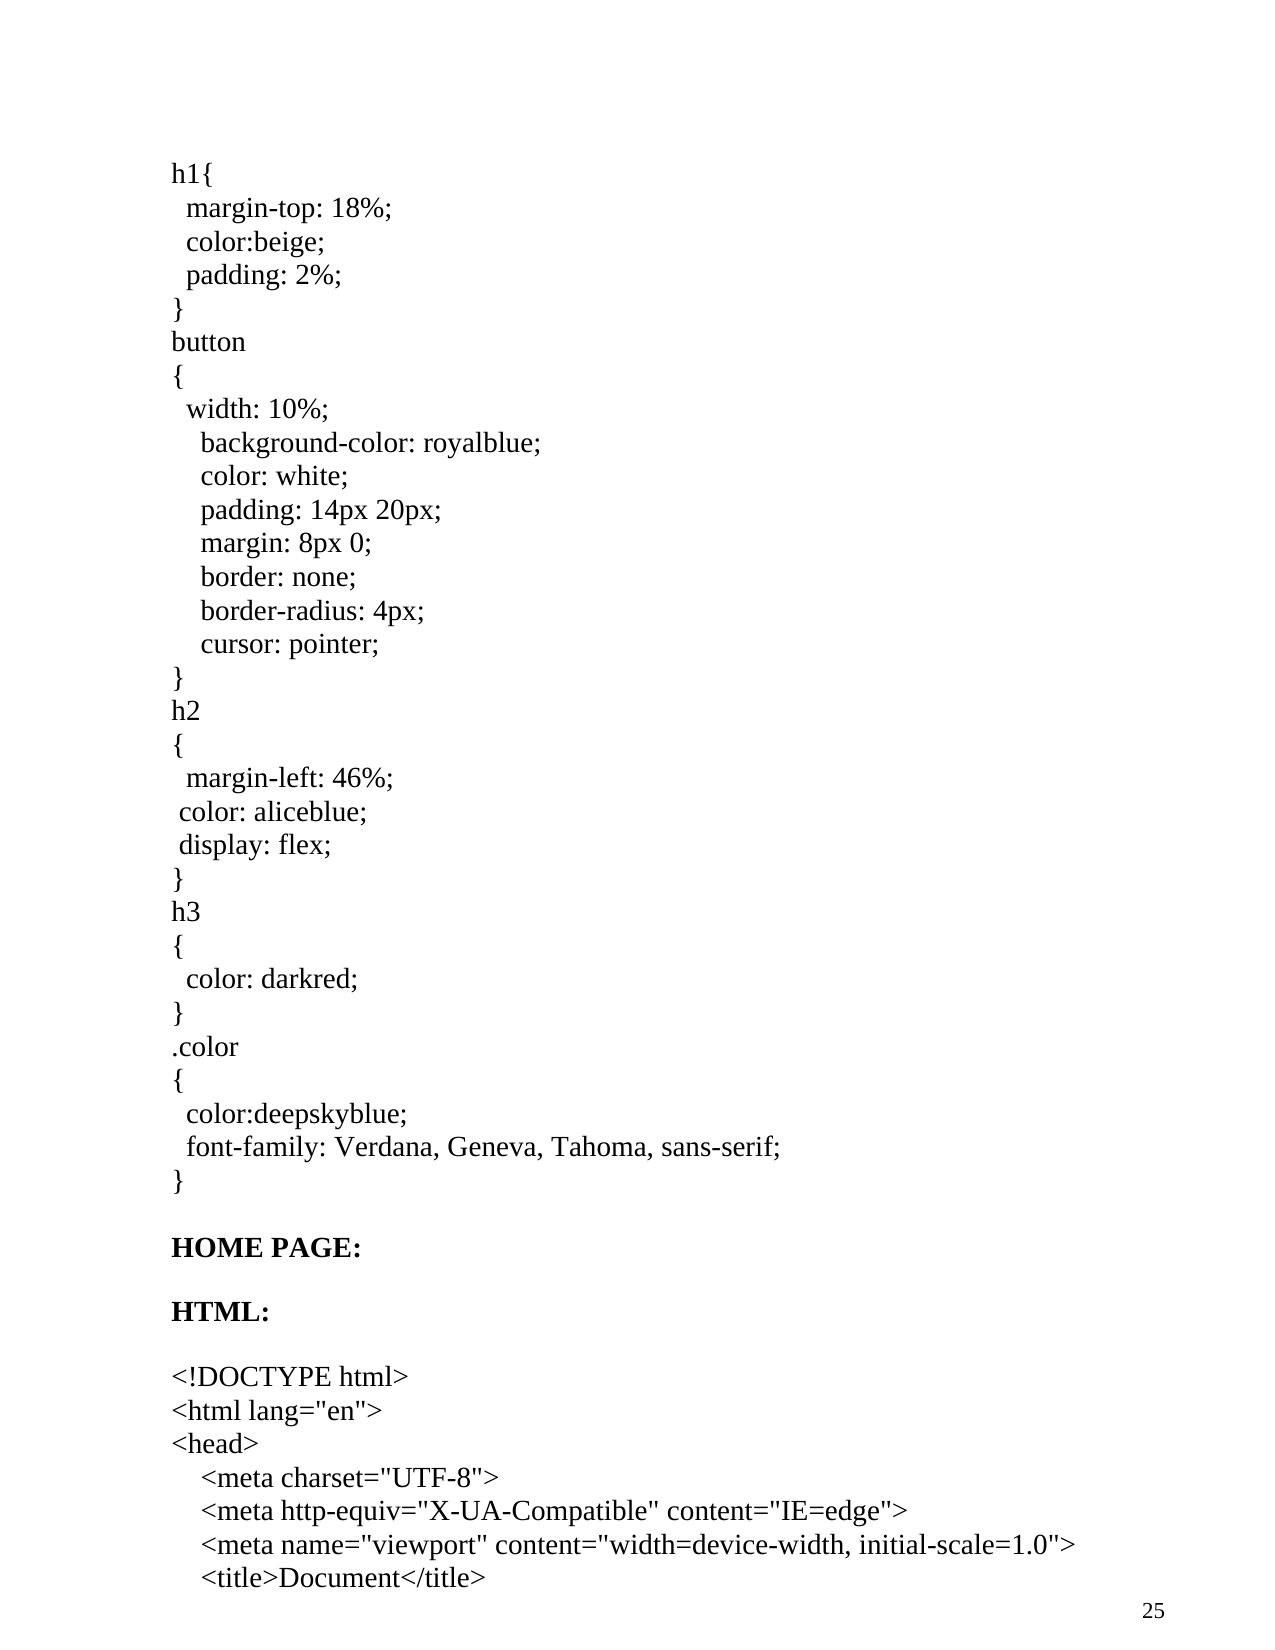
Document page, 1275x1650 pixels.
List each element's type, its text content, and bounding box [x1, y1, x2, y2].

text border: none; [171, 559, 1164, 593]
text HTML: [171, 1294, 1164, 1328]
text <meta http-equiv="X-UA-Compatible" content="IE=edge"> [171, 1493, 1164, 1527]
text } [171, 660, 1164, 693]
text <meta charset="UTF-8"> [171, 1460, 1164, 1493]
text } [171, 861, 1164, 894]
text .color [171, 1029, 1164, 1062]
text } [171, 291, 1164, 324]
text color:deepskyblue; [171, 1096, 1164, 1129]
text h2 [171, 693, 1164, 727]
text font-family: Verdana, Geneva, Tahoma, sans-serif; [171, 1129, 1164, 1163]
text background-color: royalblue; [171, 425, 1164, 458]
text margin-left: 46%; [171, 760, 1164, 794]
text <title>Document</title> [171, 1561, 1164, 1594]
text padding: 14px 20px; [171, 492, 1164, 526]
text } [171, 995, 1164, 1029]
text display: flex; [171, 827, 1164, 861]
text <html lang="en"> [171, 1393, 1164, 1426]
text margin-top: 18%; [171, 190, 1164, 224]
text h3 [171, 894, 1164, 928]
text margin: 8px 0; [171, 526, 1164, 559]
text cursor: pointer; [171, 626, 1164, 660]
text width: 10%; [171, 391, 1164, 425]
text h1{ [171, 157, 1164, 190]
subtitle HOME PAGE: [171, 1230, 1164, 1263]
text padding: 2%; [171, 257, 1164, 291]
text <meta name="viewport" content="width=device-width, initial-scale=1.0"> [171, 1527, 1164, 1561]
text color: aliceblue; [171, 794, 1164, 827]
text color: white; [171, 458, 1164, 492]
text color: darkred; [171, 962, 1164, 995]
text <!DOCTYPE html> [171, 1359, 1164, 1393]
text { [171, 358, 1164, 391]
text <head> [171, 1426, 1164, 1460]
text { [171, 928, 1164, 962]
text } [171, 1163, 1164, 1196]
text color:beige; [171, 224, 1164, 257]
text button [171, 324, 1164, 358]
text { [171, 727, 1164, 760]
text border-radius: 4px; [171, 593, 1164, 626]
text { [171, 1062, 1164, 1096]
